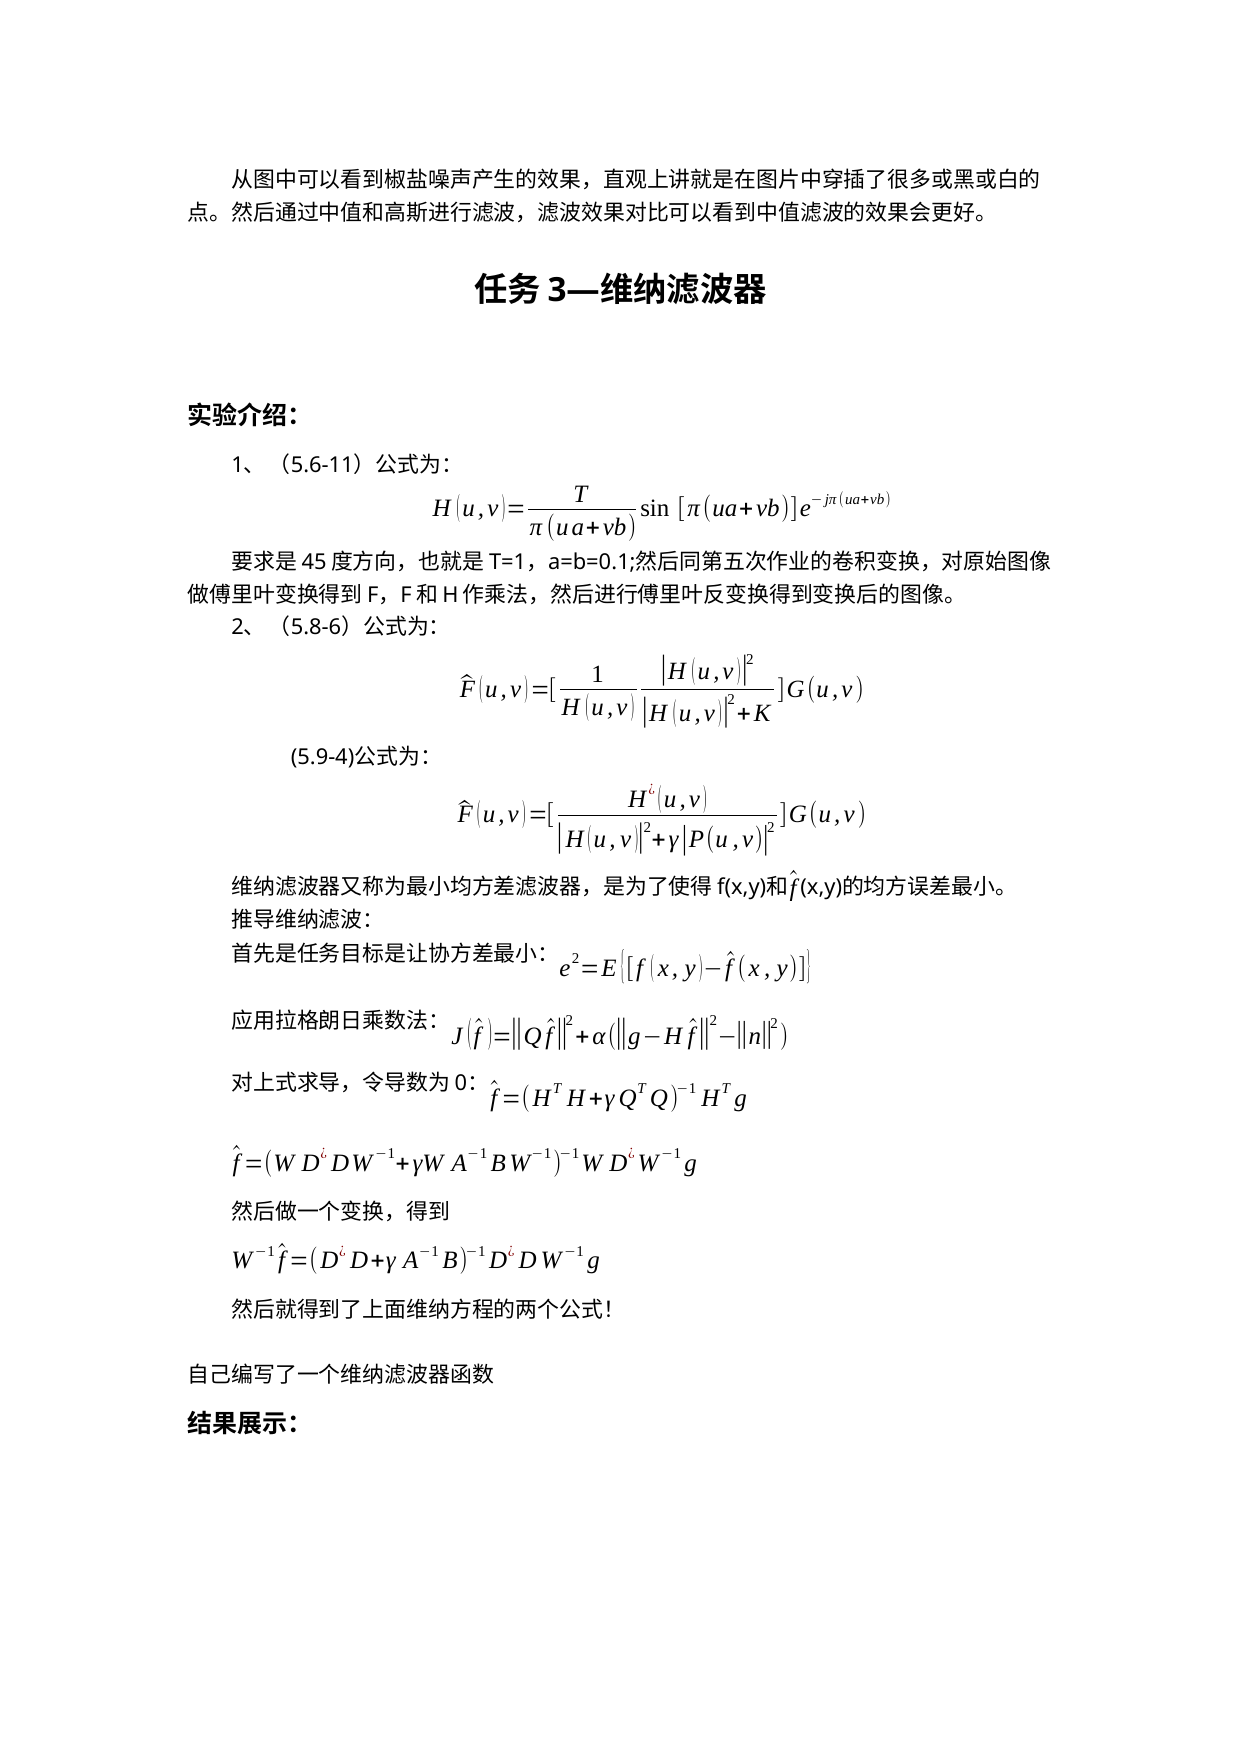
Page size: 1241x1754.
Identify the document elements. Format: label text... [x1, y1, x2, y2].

text 要求是45度方向，也就是T=1，a=b=0.1;然后同第五次作业的卷积变换，对原始图像做傅里叶变换得到F，F和H作乘法，然后进行傅里叶反变换得到变换后的图像。 [187, 544, 1053, 609]
text 然后做一个变换，得到 [187, 1194, 1053, 1226]
text 自己编写了一个维纳滤波器函数 [187, 1356, 1053, 1389]
text 维纳滤波器又称为最小均方差滤波器，是为了使得f(x,y)和(x,y)的均方误差最小。 [187, 869, 1053, 901]
list （5.8-6）公式为： [231, 609, 1053, 641]
text 结果展示： [187, 1389, 1053, 1454]
text 对上式求导，令导数为0： [187, 1064, 1053, 1129]
text 实验介绍： [187, 381, 1053, 446]
list （5.6-11）公式为： [231, 446, 1053, 479]
text 应用拉格朗日乘数法： [187, 999, 1053, 1064]
list (5.9-4)公式为： [269, 739, 1053, 771]
text 然后就得到了上面维纳方程的两个公式！ [187, 1291, 1053, 1324]
text 首先是任务目标是让协方差最小： [187, 934, 1053, 999]
subtitle 任务3—维纳滤波器 [187, 254, 1053, 319]
text 推导维纳滤波： [187, 901, 1053, 934]
text 从图中可以看到椒盐噪声产生的效果，直观上讲就是在图片中穿插了很多或黑或白的点。然后通过中值和高斯进行滤波，滤波效果对比可以看到中值滤波的效果会更好。 [187, 162, 1053, 227]
